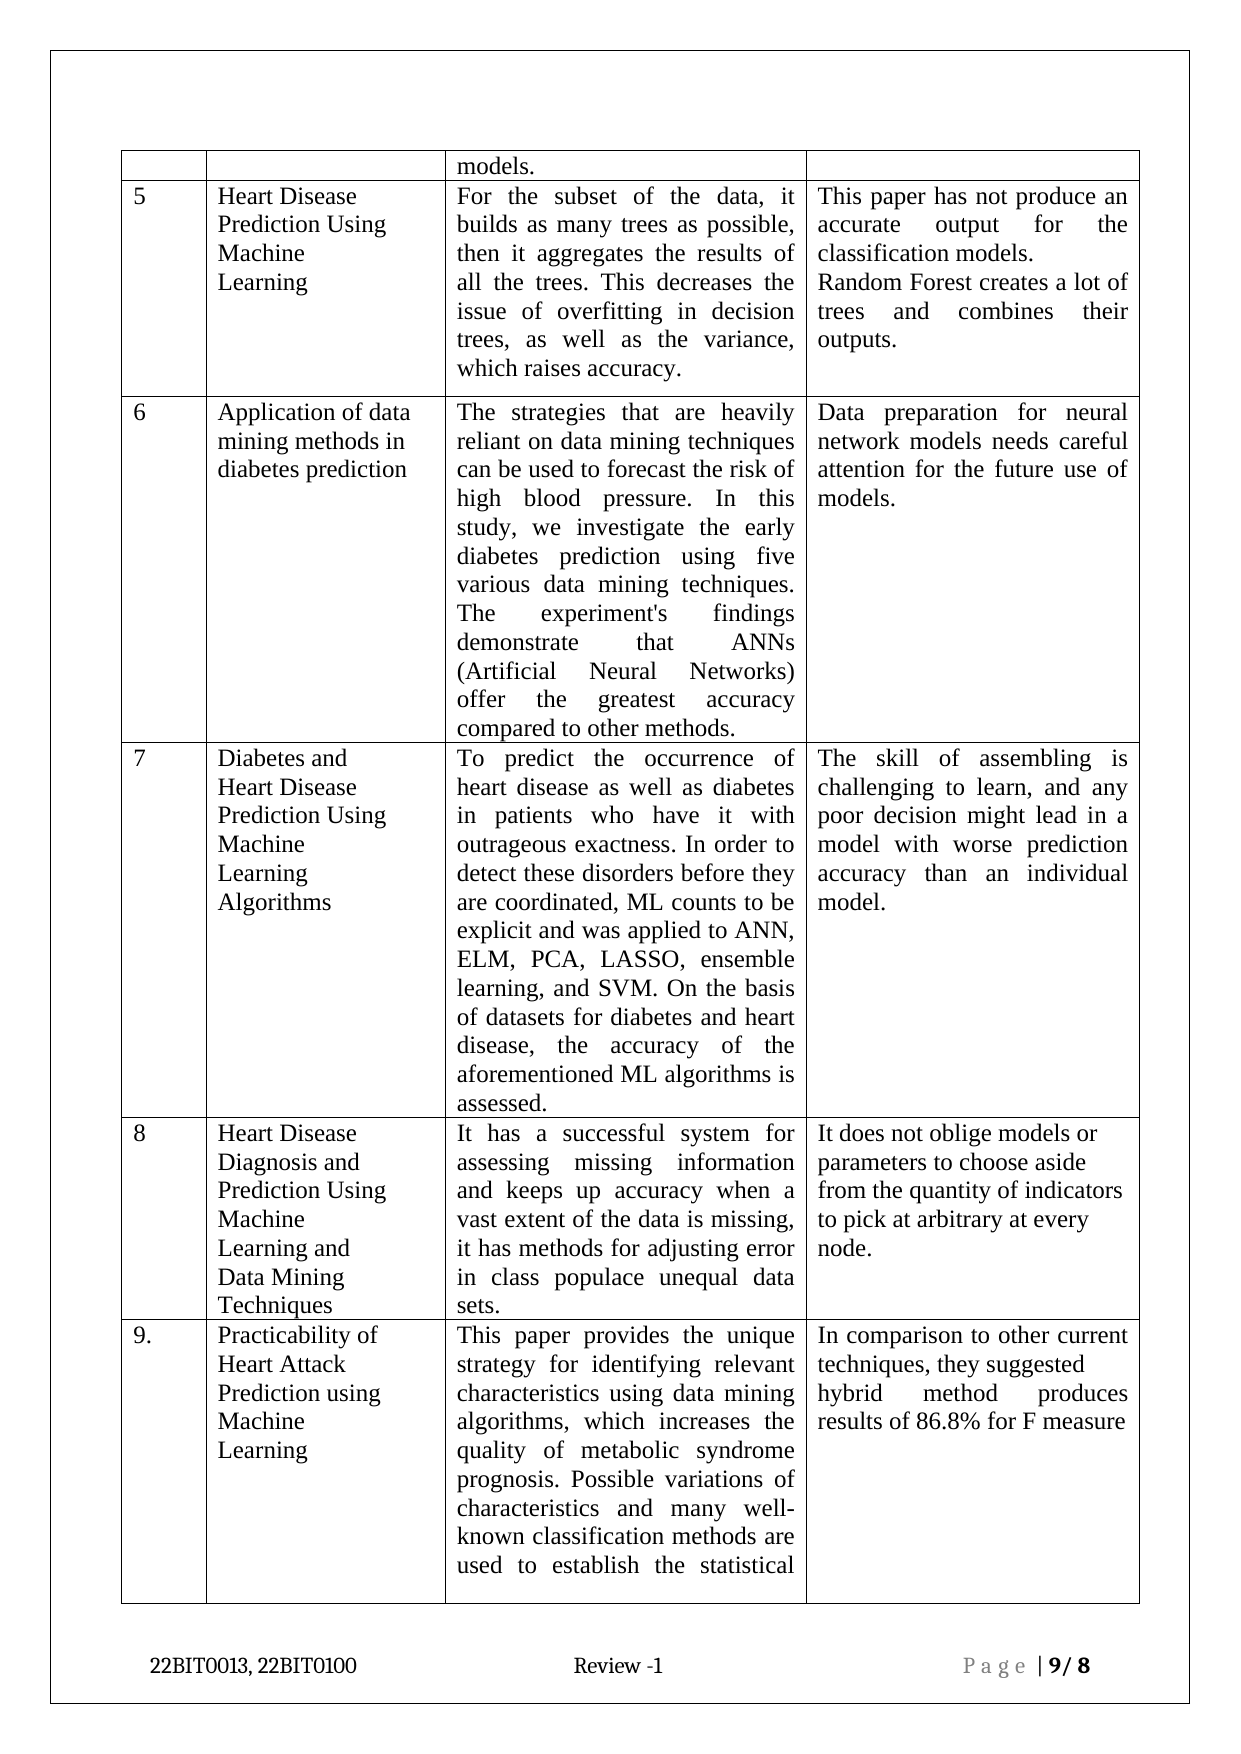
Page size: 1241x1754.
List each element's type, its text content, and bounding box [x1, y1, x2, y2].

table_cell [807, 151, 1139, 180]
table_cell Heart Disease Prediction Using Machine Learning [207, 181, 445, 396]
table_cell The skill of assembling is challenging to learn, and any poor decision might lead in a model with worse prediction accuracy than an individual model. [807, 743, 1139, 1117]
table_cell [807, 1320, 1139, 1603]
table_cell For the subset of the data, it builds as many trees as possible, then it aggregates the results of all the trees. This decreases the issue of overfitting in decision trees, as well as the variance, which raises accuracy. [446, 181, 806, 396]
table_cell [207, 1320, 445, 1603]
table_cell Heart Disease Diagnosis and Prediction Using Machine Learning and Data Mining Techniques [207, 1118, 445, 1319]
table_cell 9. [122, 1320, 206, 1603]
table_cell 8 [122, 1118, 206, 1319]
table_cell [446, 151, 806, 180]
table_cell 5 [122, 181, 206, 396]
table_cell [207, 151, 445, 180]
table_cell To predict the occurrence of heart disease as well as diabetes in patients who have it with outrageous exactness. In order to detect these disorders before they are coordinated, ML counts to be explicit and was applied to ANN, ELM, PCA, LASSO, ensemble learning, and SVM. On the basis of datasets for diabetes and heart disease, the accuracy of the aforementioned ML algorithms is assessed. [446, 743, 806, 1117]
table_cell This paper has not produce an accurate output for the classification models. Random Forest creates a lot of trees and combines their outputs. [807, 181, 1139, 396]
table_cell Data preparation for neural network models needs careful attention for the future use of models. [807, 397, 1139, 742]
table_cell Application of data mining methods in diabetes prediction [207, 397, 445, 742]
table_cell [446, 1320, 806, 1603]
table_cell It does not oblige models or parameters to choose aside from the quantity of indicators to pick at arbitrary at every node. [807, 1118, 1139, 1319]
table_cell Diabetes and Heart Disease Prediction Using Machine Learning Algorithms [207, 743, 445, 1117]
table_cell 7 [122, 743, 206, 1117]
table_cell The strategies that are heavily reliant on data mining techniques can be used to forecast the risk of high blood pressure. In this study, we investigate the early diabetes prediction using five various data mining techniques. The experiment's findings demonstrate that ANNs (Artificial Neural Networks) offer the greatest accuracy compared to other methods. [446, 397, 806, 742]
table_cell 6 [122, 397, 206, 742]
table_cell It has a successful system for assessing missing information and keeps up accuracy when a vast extent of the data is missing, it has methods for adjusting error in class populace unequal data sets. [446, 1118, 806, 1319]
table_cell 4 [122, 151, 206, 180]
